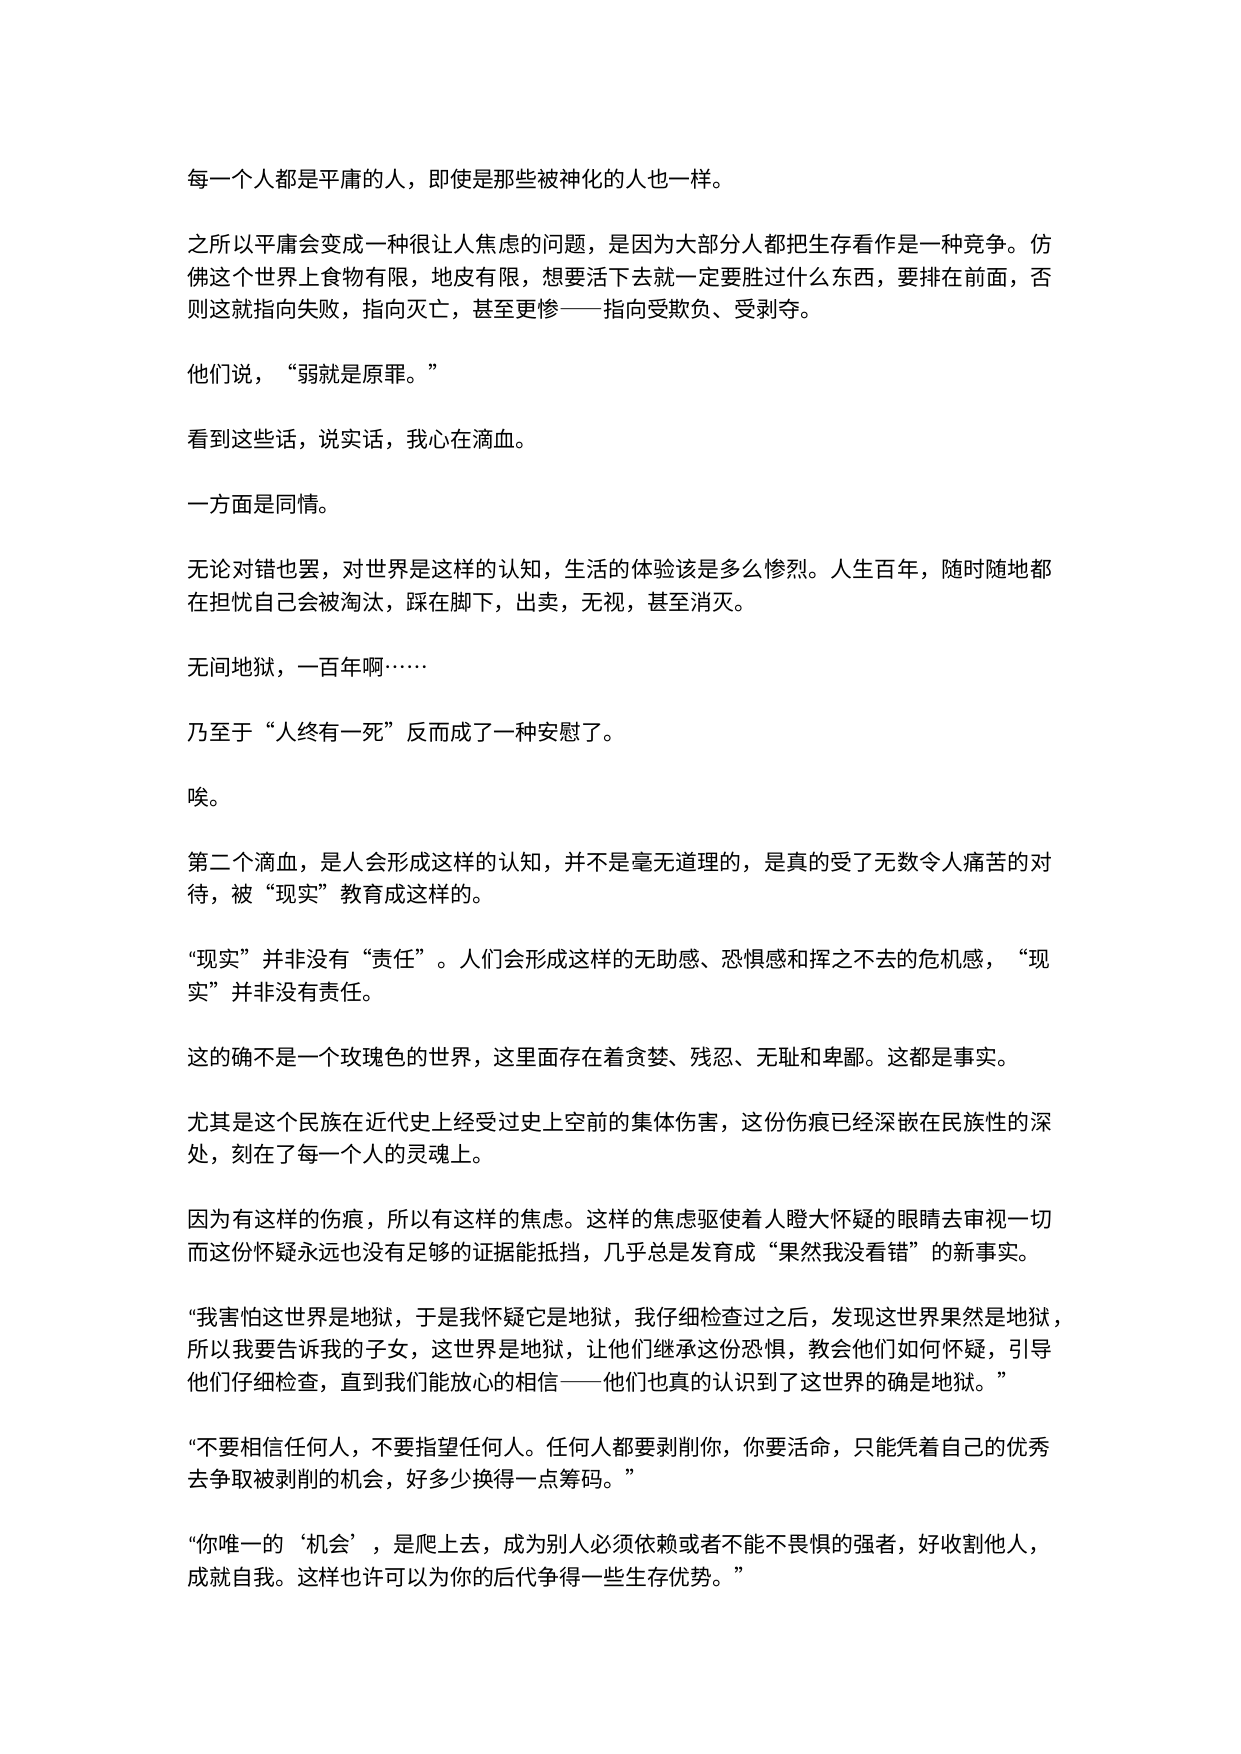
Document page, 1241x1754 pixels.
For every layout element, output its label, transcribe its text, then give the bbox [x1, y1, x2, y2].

text 他们说，“弱就是原罪。” [187, 357, 1053, 389]
text “现实”并非没有“责任”。人们会形成这样的无助感、恐惧感和挥之不去的危机感，“现实”并非没有责任。 [187, 942, 1053, 1007]
text 唉。 [187, 779, 1053, 812]
text 乃至于“人终有一死”反而成了一种安慰了。 [187, 714, 1053, 747]
text 无间地狱，一百年啊…… [187, 649, 1053, 682]
text 第二个滴血，是人会形成这样的认知，并不是毫无道理的，是真的受了无数令人痛苦的对待，被“现实”教育成这样的。 [187, 844, 1053, 909]
text “你唯一的‘机会’，是爬上去，成为别人必须依赖或者不能不畏惧的强者，好收割他人，成就自我。这样也许可以为你的后代争得一些生存优势。” [187, 1527, 1053, 1592]
text 每一个人都是平庸的人，即使是那些被神化的人也一样。 [187, 162, 1053, 194]
text 看到这些话，说实话，我心在滴血。 [187, 422, 1053, 454]
text 之所以平庸会变成一种很让人焦虑的问题，是因为大部分人都把生存看作是一种竞争。仿佛这个世界上食物有限，地皮有限，想要活下去就一定要胜过什么东西，要排在前面，否则这就指向失败，指向灭亡，甚至更惨——指向受欺负、受剥夺。 [187, 227, 1053, 324]
text 无论对错也罢，对世界是这样的认知，生活的体验该是多么惨烈。人生百年，随时随地都在担忧自己会被淘汰，踩在脚下，出卖，无视，甚至消灭。 [187, 552, 1053, 617]
text “不要相信任何人，不要指望任何人。任何人都要剥削你，你要活命，只能凭着自己的优秀去争取被剥削的机会，好多少换得一点筹码。” [187, 1429, 1053, 1494]
text 一方面是同情。 [187, 487, 1053, 519]
text 尤其是这个民族在近代史上经受过史上空前的集体伤害，这份伤痕已经深嵌在民族性的深处，刻在了每一个人的灵魂上。 [187, 1104, 1053, 1169]
text 因为有这样的伤痕，所以有这样的焦虑。这样的焦虑驱使着人瞪大怀疑的眼睛去审视一切，而这份怀疑永远也没有足够的证据能抵挡，几乎总是发育成“果然我没看错”的新事实。 [187, 1202, 1053, 1267]
text 这的确不是一个玫瑰色的世界，这里面存在着贪婪、残忍、无耻和卑鄙。这都是事实。 [187, 1039, 1053, 1072]
text “我害怕这世界是地狱，于是我怀疑它是地狱，我仔细检查过之后，发现这世界果然是地狱，所以我要告诉我的子女，这世界是地狱，让他们继承这份恐惧，教会他们如何怀疑，引导他们仔细检查，直到我们能放心的相信——他们也真的认识到了这世界的确是地狱。” [187, 1299, 1053, 1397]
